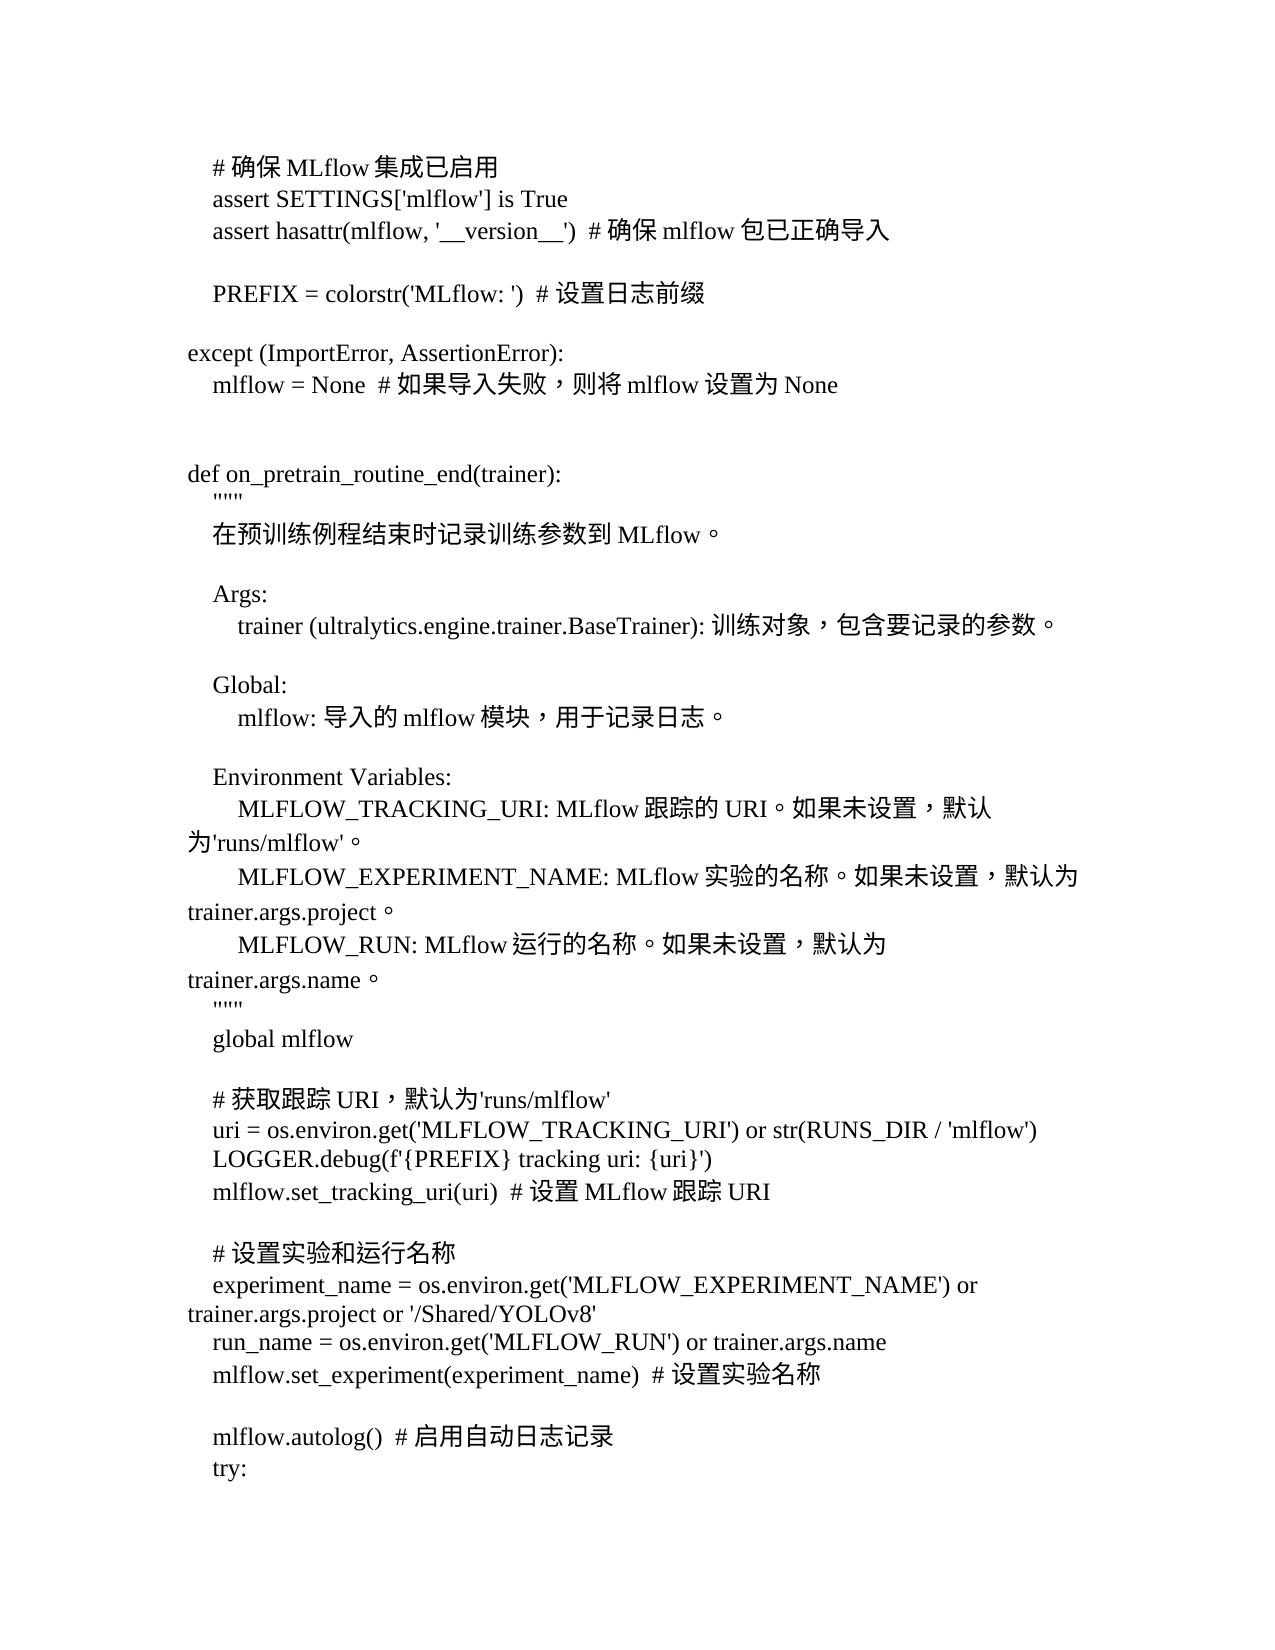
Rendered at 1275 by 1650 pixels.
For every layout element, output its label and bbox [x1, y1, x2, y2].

text [187, 150, 1087, 1482]
